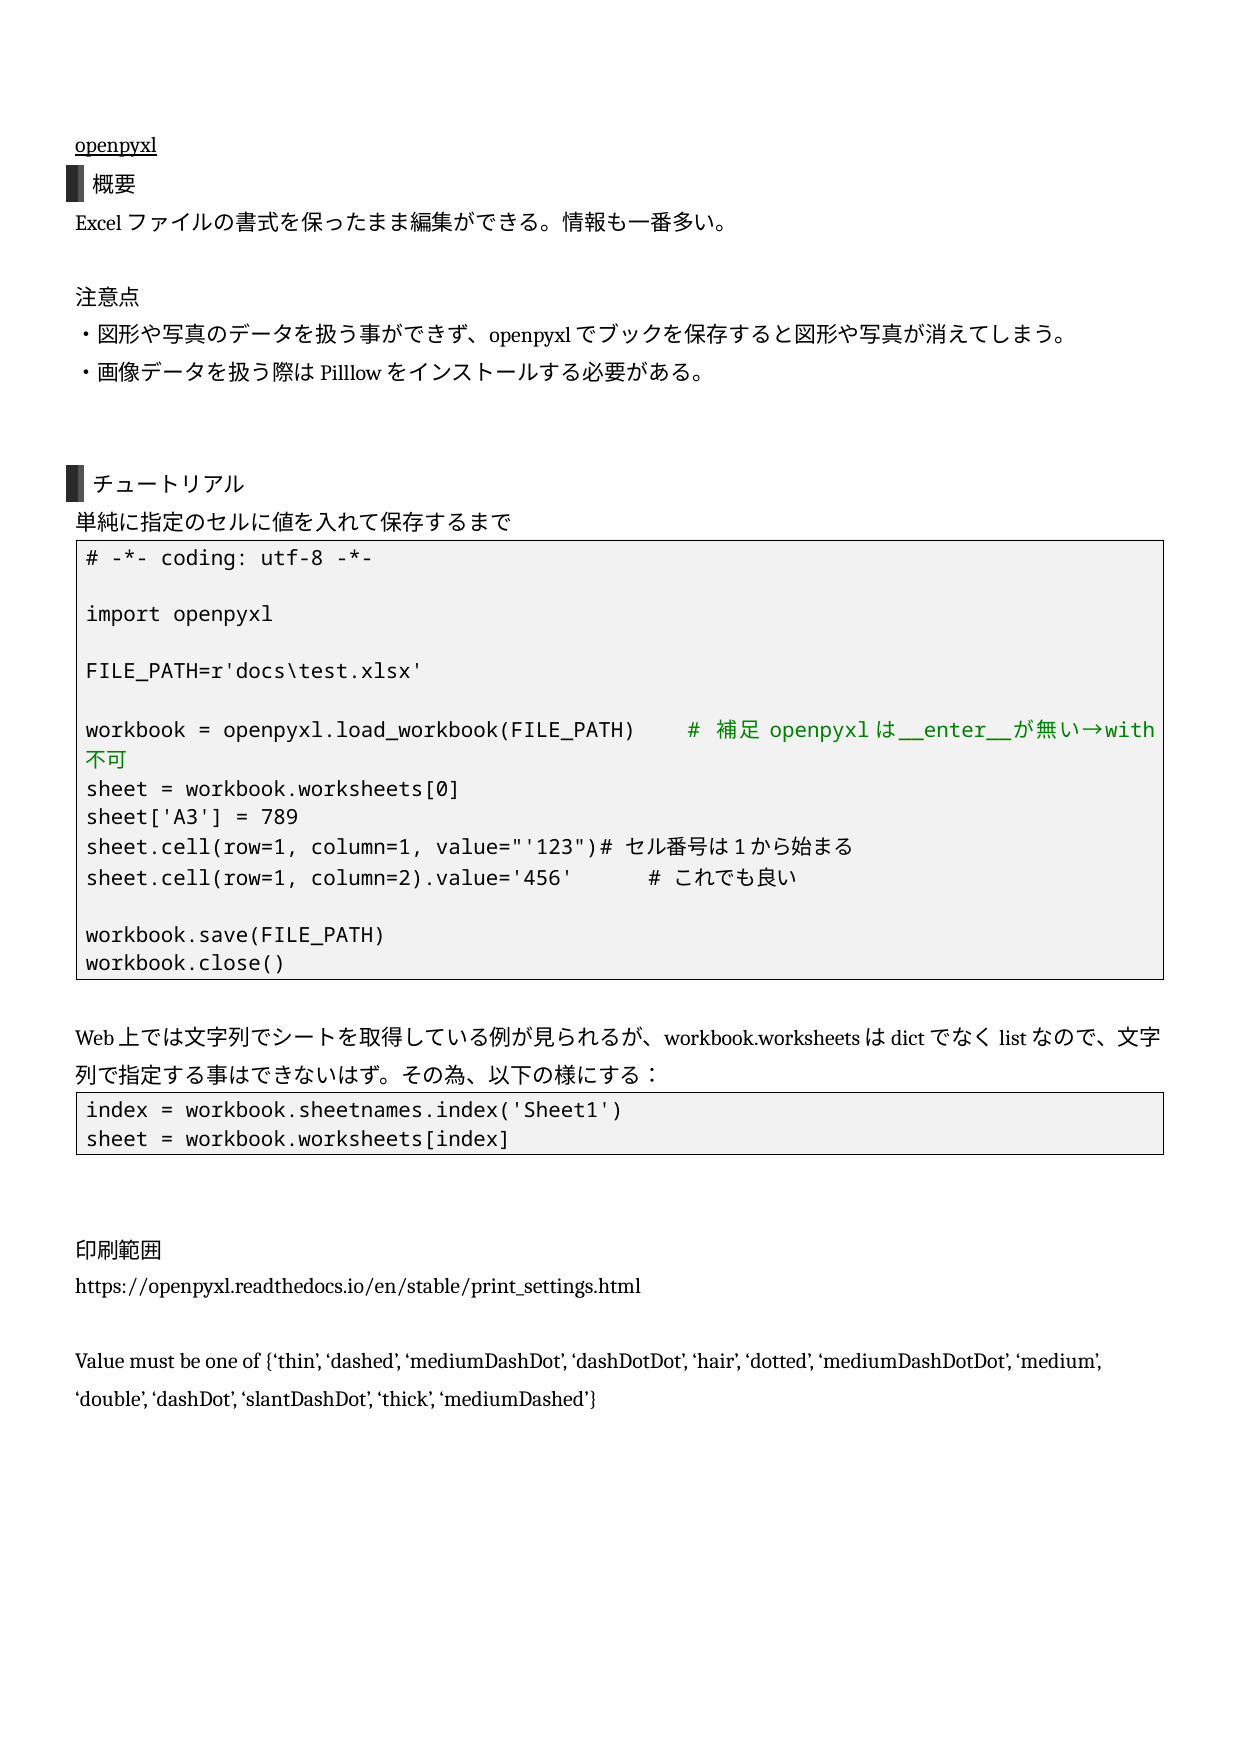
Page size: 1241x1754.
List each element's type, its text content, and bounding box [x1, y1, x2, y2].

text sheet['A3'] = 789 [77, 799, 1163, 827]
text workbook.save(FILE_PATH) [77, 917, 1163, 945]
text ・図形や写真のデータを扱う事ができず、openpyxlでブックを保存すると図形や写真が消えてしまう。 [75, 314, 1165, 352]
subtitle openpyxl [75, 127, 1155, 164]
text sheet.cell(row=1, column=2).value='456' # これでも良い [77, 858, 1163, 888]
subtitle 概要 [59, 164, 1154, 202]
text sheet = workbook.worksheets[index] [77, 1121, 1163, 1154]
text sheet = workbook.worksheets[0] [77, 771, 1163, 799]
text # -*- coding: utf-8 -*- [77, 541, 1163, 568]
text FILE_PATH=r'docs\test.xlsx' [77, 653, 1163, 682]
text 印刷範囲 [75, 1230, 1165, 1268]
subtitle チュートリアル [59, 464, 1154, 502]
text 注意点 [75, 277, 1165, 314]
text Web上では文字列でシートを取得している例が見られるが、workbook.worksheetsはdictでなくlistなので、文字列で指定する事はできないはず。その為、以下の様にする： [75, 1017, 1165, 1092]
text 単純に指定のセルに値を入れて保存するまで [75, 502, 1165, 539]
text workbook.close() [77, 945, 1163, 979]
text Excelファイルの書式を保ったまま編集ができる。情報も一番多い。 [75, 202, 1165, 239]
text index = workbook.sheetnames.index('Sheet1') [77, 1093, 1163, 1121]
text workbook = openpyxl.load_workbook(FILE_PATH) # 補足 openpyxlは__enter__が無い→with不可 [77, 710, 1163, 771]
text sheet.cell(row=1, column=1, value="'123") # セル番号は1から始まる [77, 827, 1163, 858]
text ・画像データを扱う際はPilllowをインストールする必要がある。 [75, 352, 1165, 389]
text import openpyxl [77, 596, 1163, 625]
text https://openpyxl.readthedocs.io/en/stable/print_settings.html [75, 1268, 1165, 1305]
text Value must be one of {‘thin’, ‘dashed’, ‘mediumDashDot’, ‘dashDotDot’, ‘hair’, ‘dotted’, ‘mediumDashDotDot’, ‘medium’, ‘double’, ‘dashDot’, ‘slantDashDot’, ‘thick’, ‘mediumDashed’} [75, 1343, 1165, 1418]
